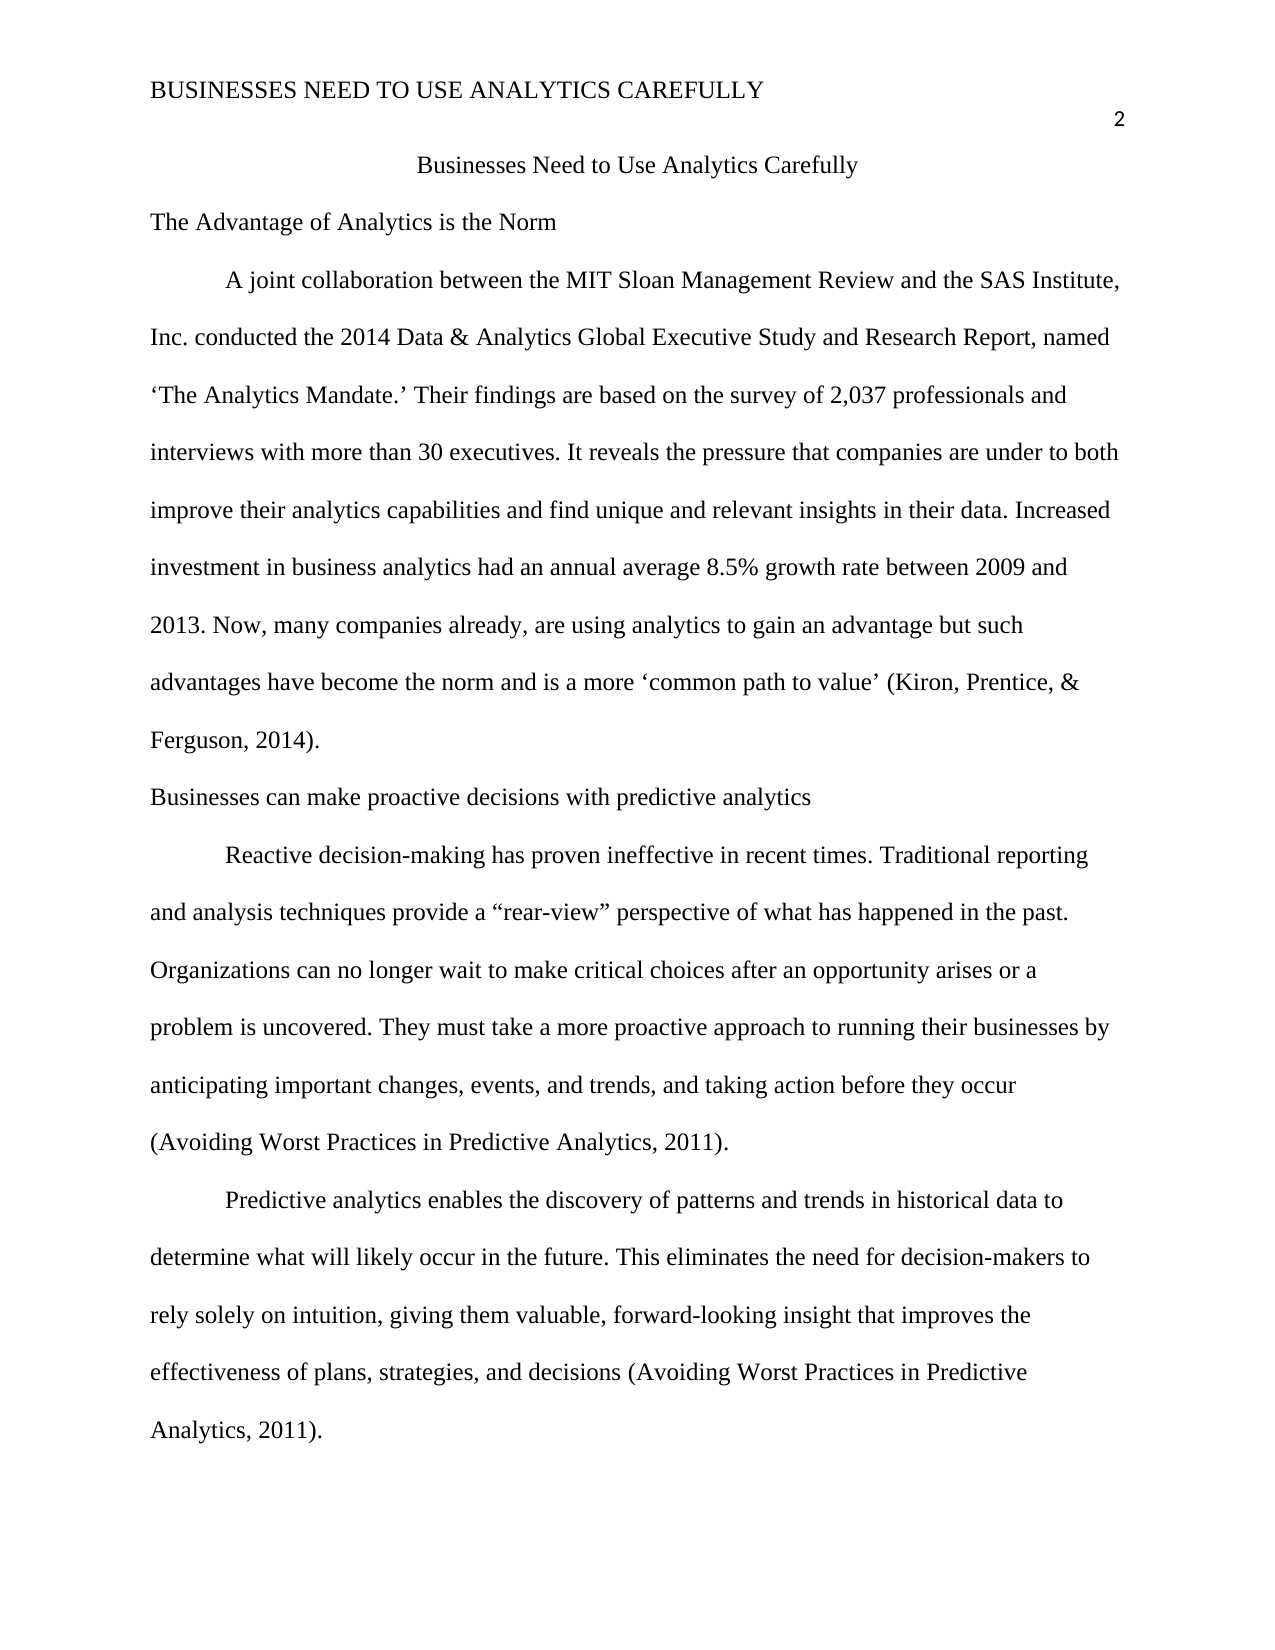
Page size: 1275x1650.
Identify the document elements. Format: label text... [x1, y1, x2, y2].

text The Advantage of Analytics is the Norm [150, 207, 1125, 236]
text A joint collaboration between the MIT Sloan Management Review and the SAS Institute, Inc. conducted the 2014 Data & Analytics Global Executive Study and Research Report, named ‘The Analytics Mandate.’ Their findings are based on the survey of 2,037 professionals and interviews with more than 30 executives. It reveals the pressure that companies are under to both improve their analytics capabilities and find unique and relevant insights in their data. Increased investment in business analytics had an annual average 8.5% growth rate between 2009 and 2013. Now, many companies already, are using analytics to gain an advantage but such advantages have become the norm and is a more ‘common path to value’ . [150, 265, 1125, 754]
text Businesses can make proactive decisions with predictive analytics [150, 782, 1125, 811]
text Reactive decision-making has proven ineffective in recent times. Traditional reporting and analysis techniques provide a “rear-view” perspective of what has happened in the past. Organizations can no longer wait to make critical choices after an opportunity arises or a problem is uncovered. They must take a more proactive approach to running their businesses by anticipating important changes, events, and trends, and taking action before they occur . [150, 840, 1125, 1156]
text Predictive analytics enables the discovery of patterns and trends in historical data to determine what will likely occur in the future. This eliminates the need for decision-makers to rely solely on intuition, giving them valuable, forward-looking insight that improves the effectiveness of plans, strategies, and decisions . [150, 1185, 1125, 1444]
text Businesses Need to Use Analytics Carefully [150, 150, 1125, 179]
